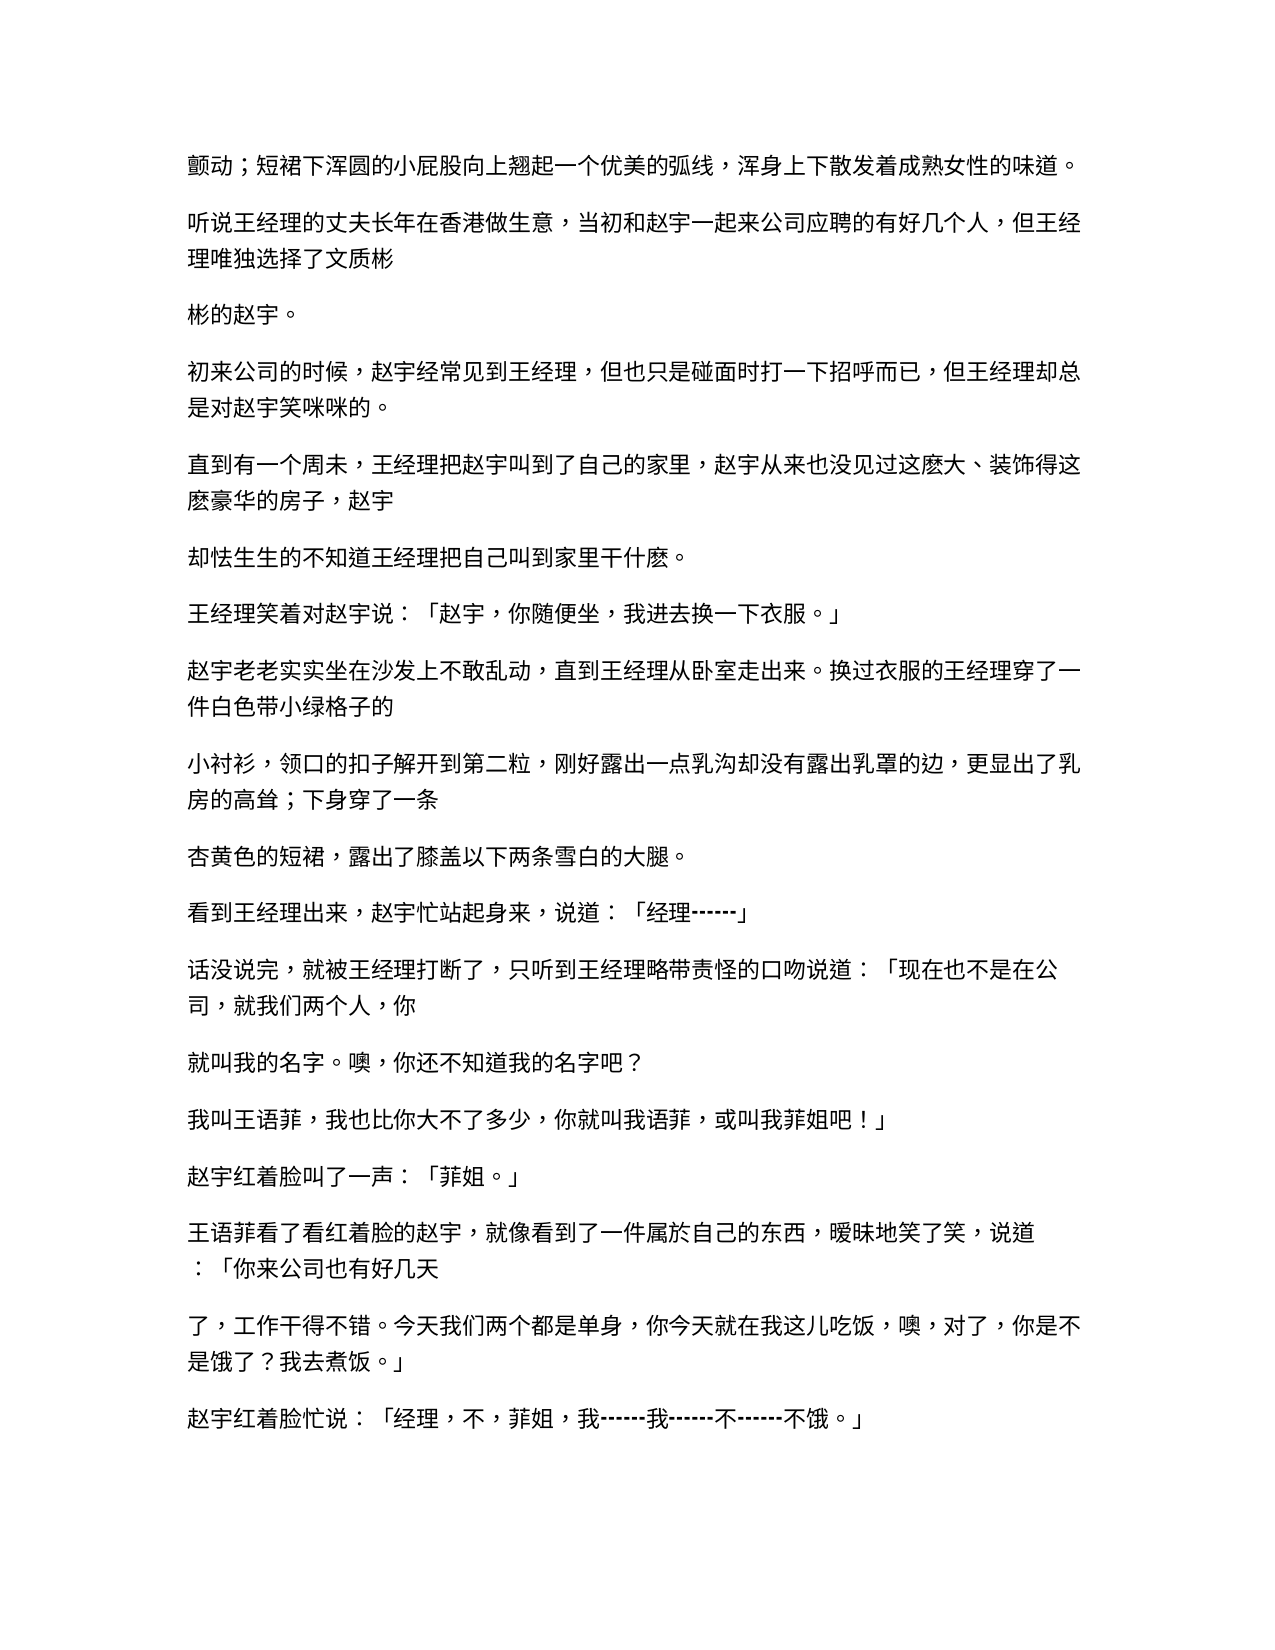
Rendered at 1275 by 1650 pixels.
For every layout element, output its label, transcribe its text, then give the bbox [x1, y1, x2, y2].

text 话没说完，就被王经理打断了，只听到王经理略带责怪的口吻说道∶「现在也不是在公司，就我们两个人，你 [187, 954, 1087, 1021]
text 看到王经理出来，赵宇忙站起身来，说道∶「经理┅┅」 [187, 897, 1087, 929]
text 了，工作干得不错。今天我们两个都是单身，你今天就在我这儿吃饭，噢，对了，你是不是饿了？我去煮饭。」 [187, 1310, 1087, 1377]
text 直到有一个周未，王经理把赵宇叫到了自己的家里，赵宇从来也没见过这麽大、装饰得这麽豪华的房子，赵宇 [187, 449, 1087, 516]
text 我叫王语菲，我也比你大不了多少，你就叫我语菲，或叫我菲姐吧！」 [187, 1104, 1087, 1135]
text 赵宇红着脸叫了一声∶「菲姐。」 [187, 1160, 1087, 1192]
text 小衬衫，领口的扣子解开到第二粒，刚好露出一点乳沟却没有露出乳罩的边，更显出了乳房的高耸；下身穿了一条 [187, 748, 1087, 815]
text 却怯生生的不知道王经理把自己叫到家里干什麽。 [187, 542, 1087, 573]
text 赵宇红着脸忙说∶「经理，不，菲姐，我┅┅我┅┅不┅┅不饿。」 [187, 1403, 1087, 1434]
text 赵宇老老实实坐在沙发上不敢乱动，直到王经理从卧室走出来。换过衣服的王经理穿了一件白色带小绿格子的 [187, 655, 1087, 722]
text 彬的赵宇。 [187, 299, 1087, 331]
text 王经理笑着对赵宇说∶「赵宇，你随便坐，我进去换一下衣服。」 [187, 598, 1087, 630]
text 就叫我的名字。噢，你还不知道我的名字吧？ [187, 1047, 1087, 1078]
text 颤动；短裙下浑圆的小屁股向上翘起一个优美的弧线，浑身上下散发着成熟女性的味道。 [187, 150, 1087, 181]
text 王语菲看了看红着脸的赵宇，就像看到了一件属於自己的东西，暧昧地笑了笑，说道∶「你来公司也有好几天 [187, 1217, 1087, 1284]
text 杏黄色的短裙，露出了膝盖以下两条雪白的大腿。 [187, 841, 1087, 872]
text 听说王经理的丈夫长年在香港做生意，当初和赵宇一起来公司应聘的有好几个人，但王经理唯独选择了文质彬 [187, 207, 1087, 274]
text 初来公司的时候，赵宇经常见到王经理，但也只是碰面时打一下招呼而已，但王经理却总是对赵宇笑咪咪的。 [187, 356, 1087, 423]
